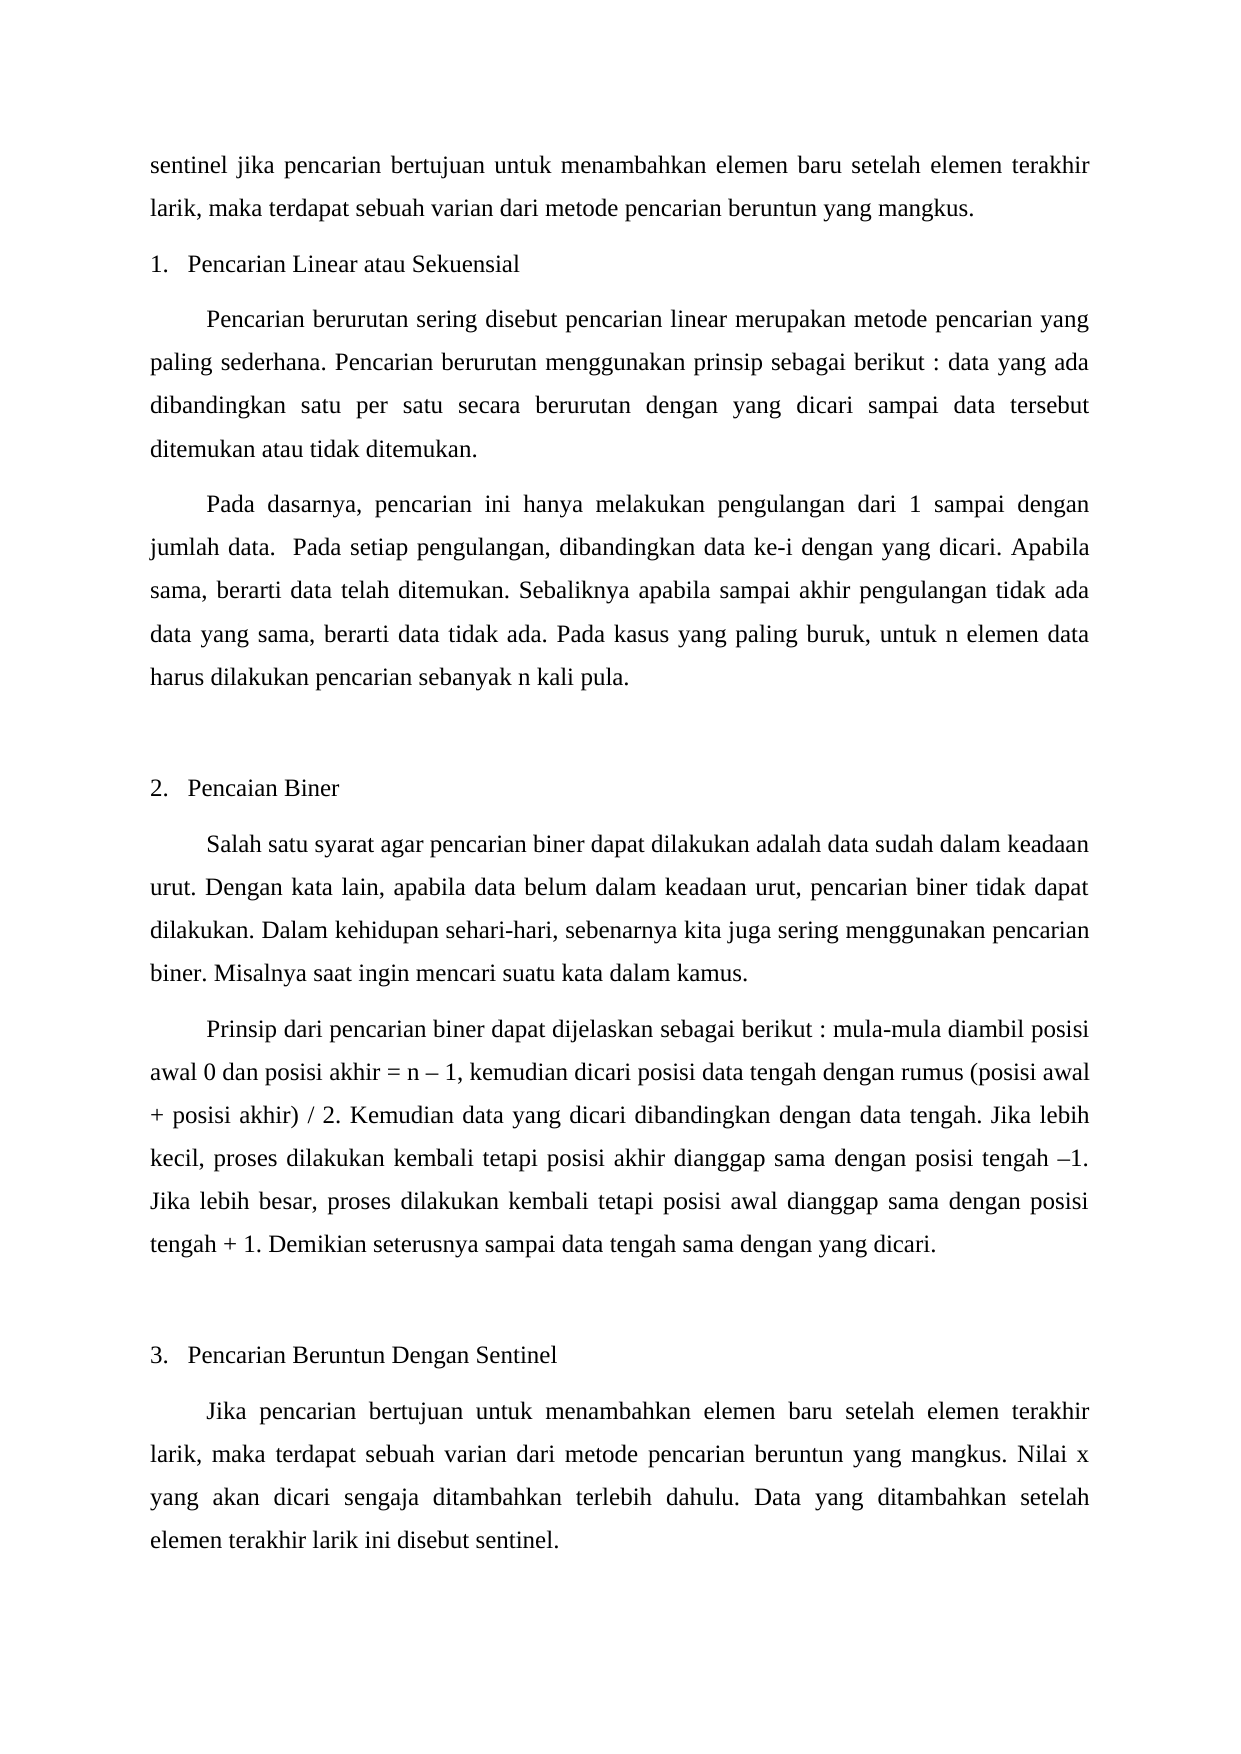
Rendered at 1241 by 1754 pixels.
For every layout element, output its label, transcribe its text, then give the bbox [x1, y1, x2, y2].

text Salah satu syarat agar pencarian biner dapat dilakukan adalah data sudah dalam keadaan urut. Dengan kata lain, apabila data belum dalam keadaan urut, pencarian biner tidak dapat dilakukan. Dalam kehidupan sehari-hari, sebenarnya kita juga sering menggunakan pencarian biner. Misalnya saat ingin mencari suatu kata dalam kamus. [150, 829, 1090, 987]
text Pencarian berurutan sering disebut pencarian linear merupakan metode pencarian yang paling sederhana. Pencarian berurutan menggunakan prinsip sebagai berikut : data yang ada dibandingkan satu per satu secara berurutan dengan yang dicari sampai data tersebut ditemukan atau tidak ditemukan. [150, 304, 1090, 462]
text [150, 150, 1090, 222]
text Jika pencarian bertujuan untuk menambahkan elemen baru setelah elemen terakhir larik, maka terdapat sebuah varian dari metode pencarian beruntun yang mangkus. Nilai x yang akan dicari sengaja ditambahkan terlebih dahulu. Data yang ditambahkan setelah elemen terakhir larik ini disebut sentinel. [150, 1396, 1090, 1554]
list Pencaian Biner [150, 773, 1090, 802]
list Pencarian Linear atau Sekuensial [150, 249, 1090, 277]
list Pencarian Beruntun Dengan Sentinel [150, 1341, 1090, 1369]
text Prinsip dari pencarian biner dapat dijelaskan sebagai berikut : mula-mula diambil posisi awal 0 dan posisi akhir = n – 1, kemudian dicari posisi data tengah dengan rumus (posisi awal + posisi akhir) / 2. Kemudian data yang dicari dibandingkan dengan data tengah. Jika lebih kecil, proses dilakukan kembali tetapi posisi akhir dianggap sama dengan posisi tengah –1. Jika lebih besar, proses dilakukan kembali tetapi posisi awal dianggap sama dengan posisi tengah + 1. Demikian seterusnya sampai data tengah sama dengan yang dicari. [150, 1014, 1090, 1258]
text Pada dasarnya, pencarian ini hanya melakukan pengulangan dari 1 sampai dengan jumlah data. Pada setiap pengulangan, dibandingkan data ke-i dengan yang dicari. Apabila sama, berarti data telah ditemukan. Sebaliknya apabila sampai akhir pengulangan tidak ada data yang sama, berarti data tidak ada. Pada kasus yang paling buruk, untuk n elemen data harus dilakukan pencarian sebanyak n kali pula. [150, 489, 1090, 691]
